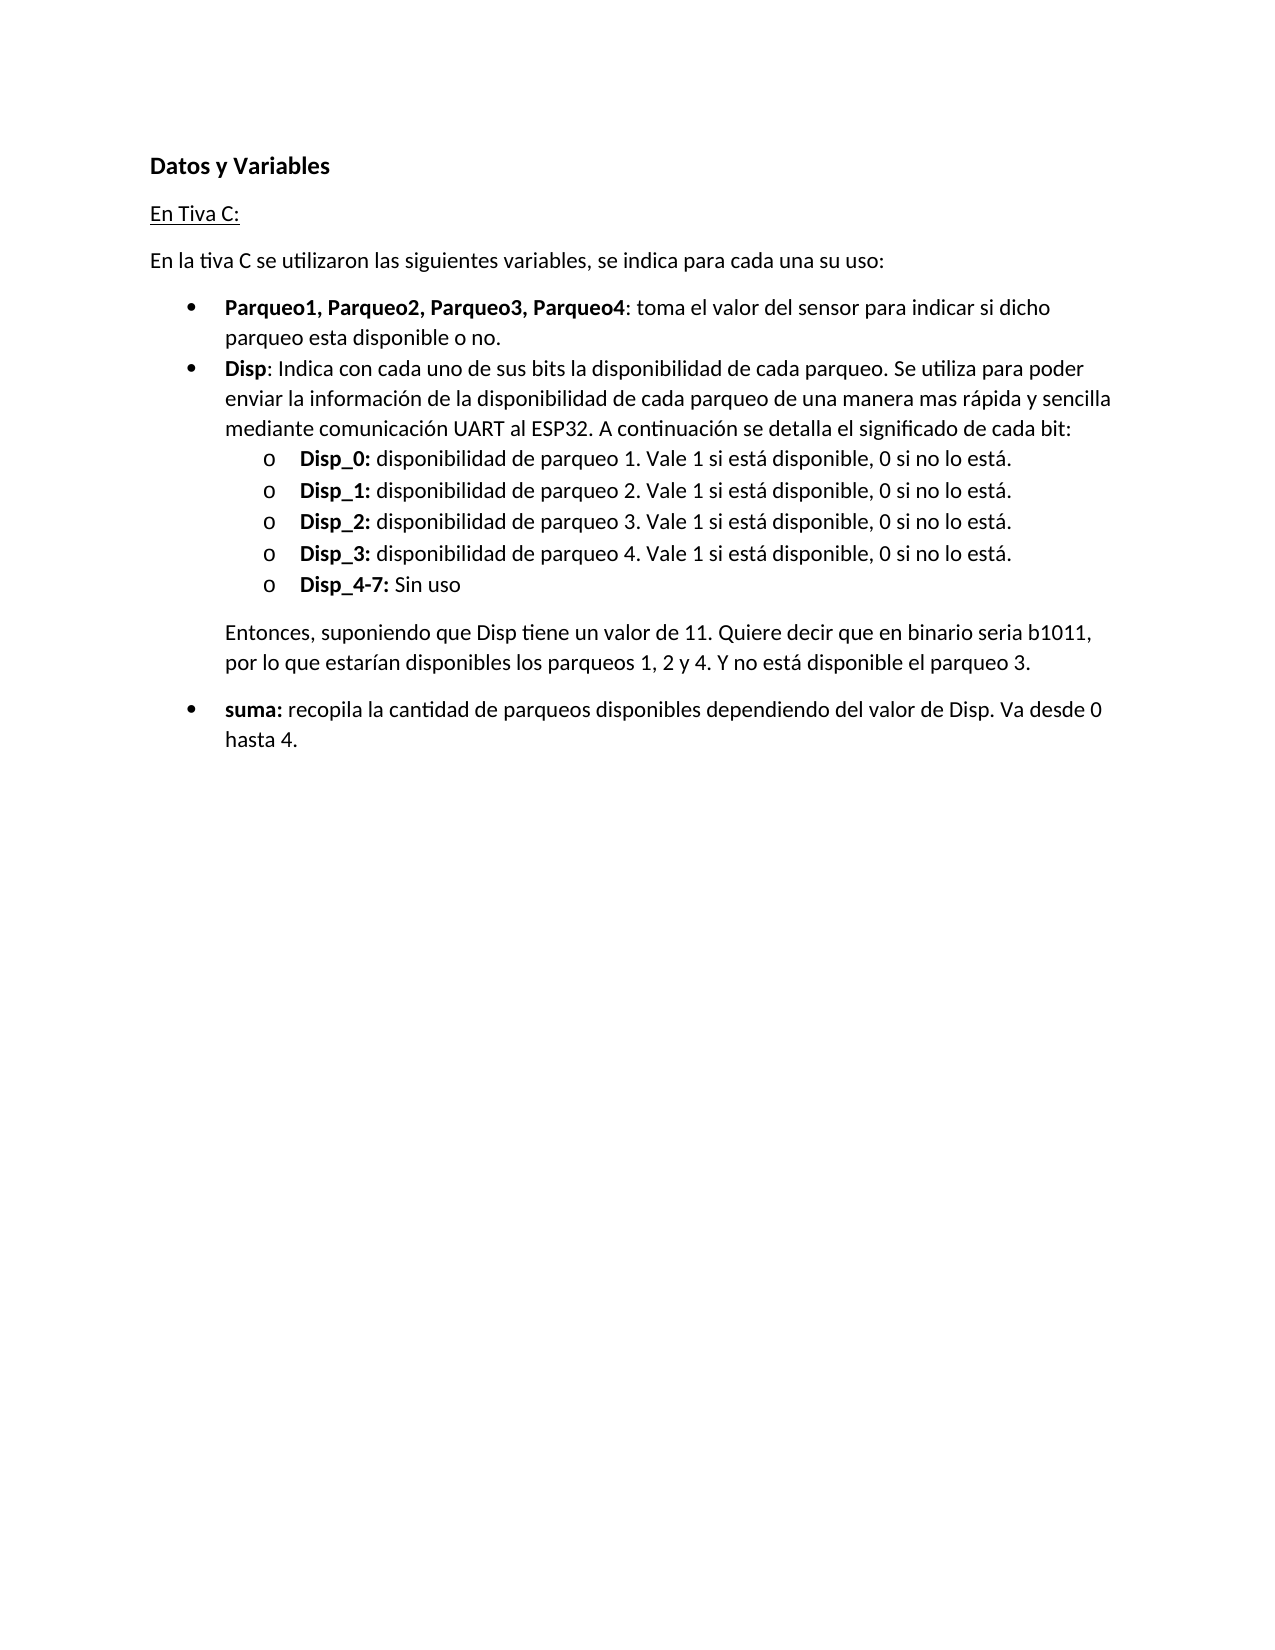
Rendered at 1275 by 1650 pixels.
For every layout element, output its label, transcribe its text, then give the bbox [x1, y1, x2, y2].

list suma: recopila la cantidad de parqueos disponibles dependiendo del valor de Disp. Va desde 0 hasta 4. [187, 695, 1125, 754]
text En Tiva C: [150, 199, 1125, 228]
list Disp_1: disponibilidad de parqueo 2. Vale 1 si está disponible, 0 si no lo está. [262, 476, 1125, 505]
list Disp_3: disponibilidad de parqueo 4. Vale 1 si está disponible, 0 si no lo está. [262, 539, 1125, 568]
list Disp: Indica con cada uno de sus bits la disponibilidad de cada parqueo. Se utiliza para poder enviar la información de la disponibilidad de cada parqueo de una manera mas rápida y sencilla mediante comunicación UART al ESP32. A continuación se detalla el significado de cada bit: [187, 354, 1125, 442]
list Disp_4-7: Sin uso [262, 570, 1125, 599]
list Disp_2: disponibilidad de parqueo 3. Vale 1 si está disponible, 0 si no lo está. [262, 507, 1125, 536]
list Parqueo1, Parqueo2, Parqueo3, Parqueo4: toma el valor del sensor para indicar si dicho parqueo esta disponible o no. [187, 293, 1125, 352]
text En la tiva C se utilizaron las siguientes variables, se indica para cada una su uso: [150, 246, 1125, 274]
text Datos y Variables [150, 150, 1125, 181]
text Entonces, suponiendo que Disp tiene un valor de 11. Quiere decir que en binario seria b1011, por lo que estarían disponibles los parqueos 1, 2 y 4. Y no está disponible el parqueo 3. [225, 618, 1125, 677]
list Disp_0: disponibilidad de parqueo 1. Vale 1 si está disponible, 0 si no lo está. [262, 444, 1125, 473]
